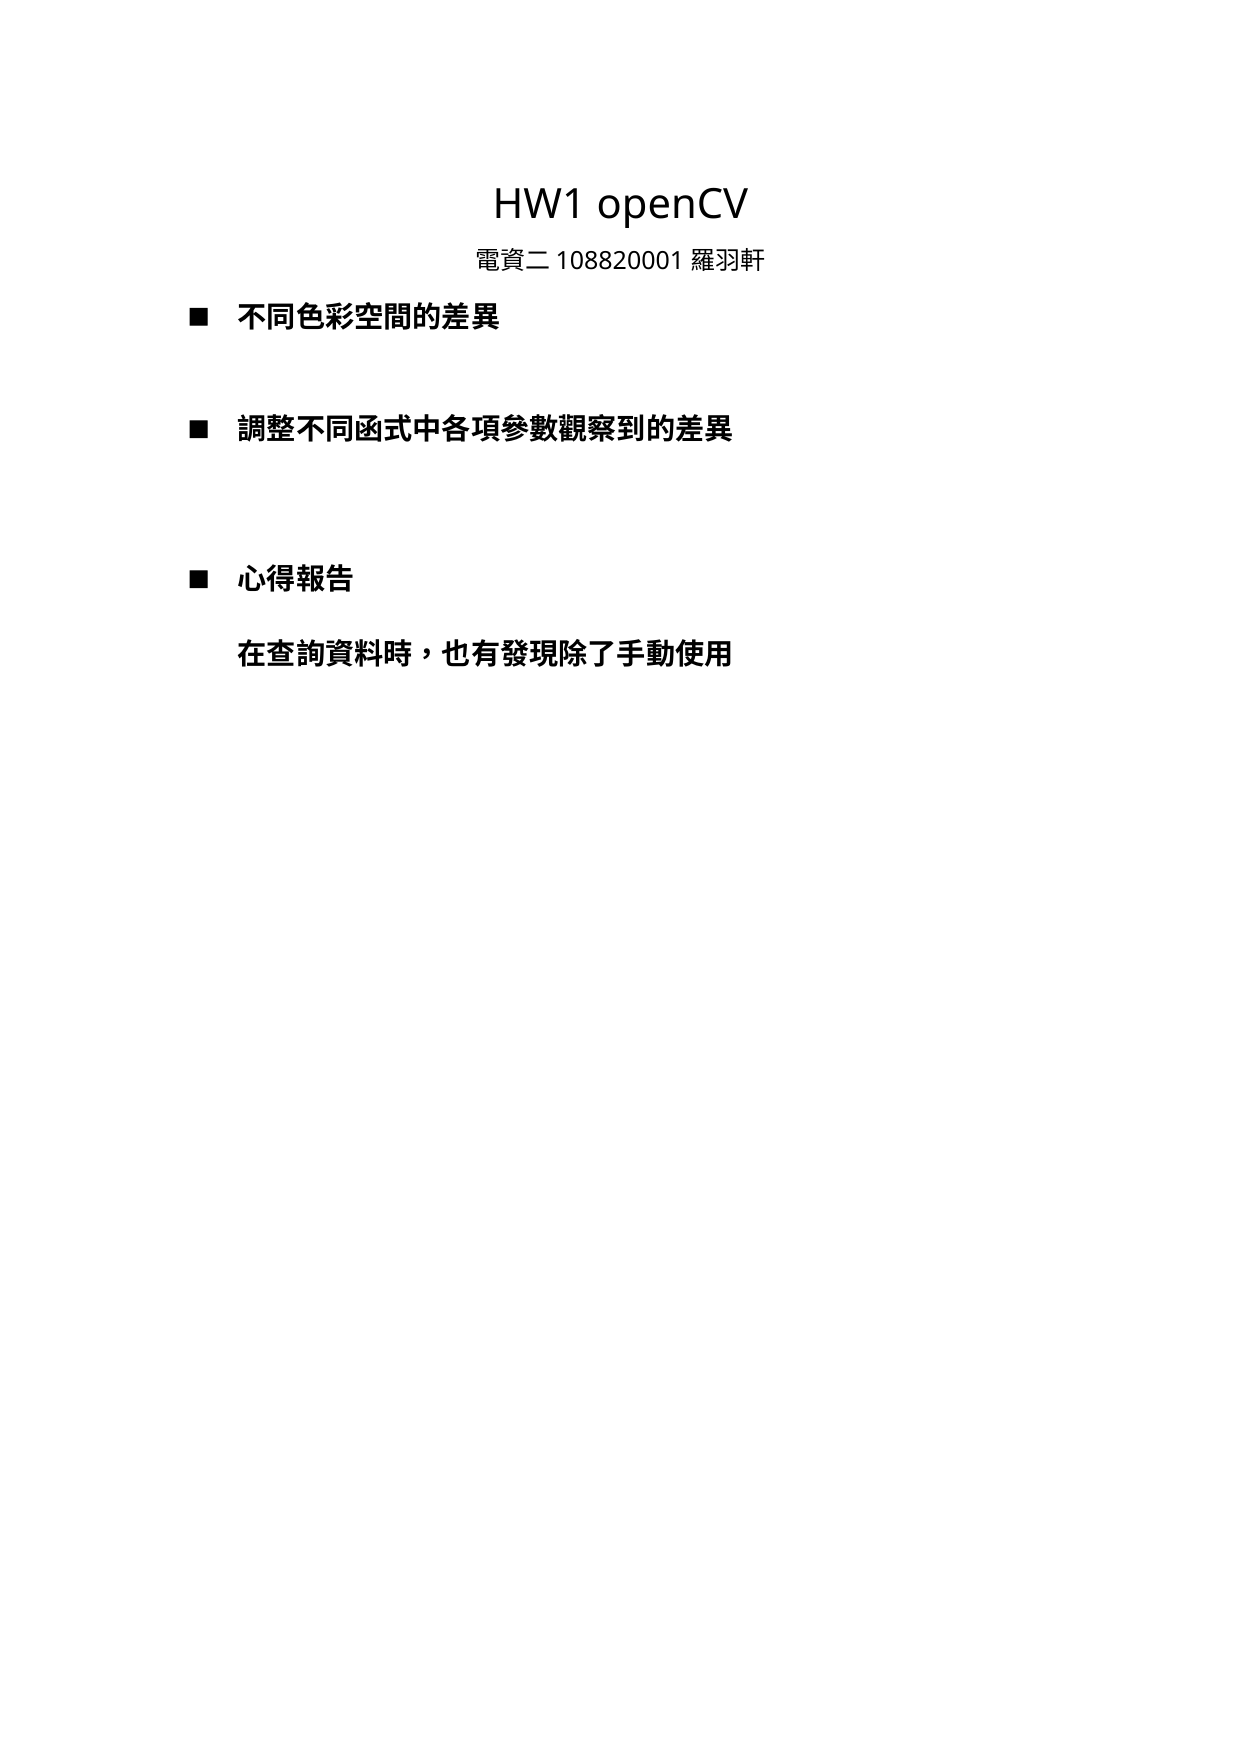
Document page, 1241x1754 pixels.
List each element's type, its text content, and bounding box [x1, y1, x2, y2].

list 不同色彩空間的差異 [187, 277, 1053, 352]
list 心得報告 [187, 539, 1053, 614]
list 調整不同函式中各項參數觀察到的差異 [187, 389, 1053, 464]
text HW1 openCV [187, 164, 1053, 239]
list 在查詢資料時，也有發現除了手動使用 [237, 614, 1053, 689]
text 電資二 108820001 羅羽軒 [187, 239, 1053, 277]
